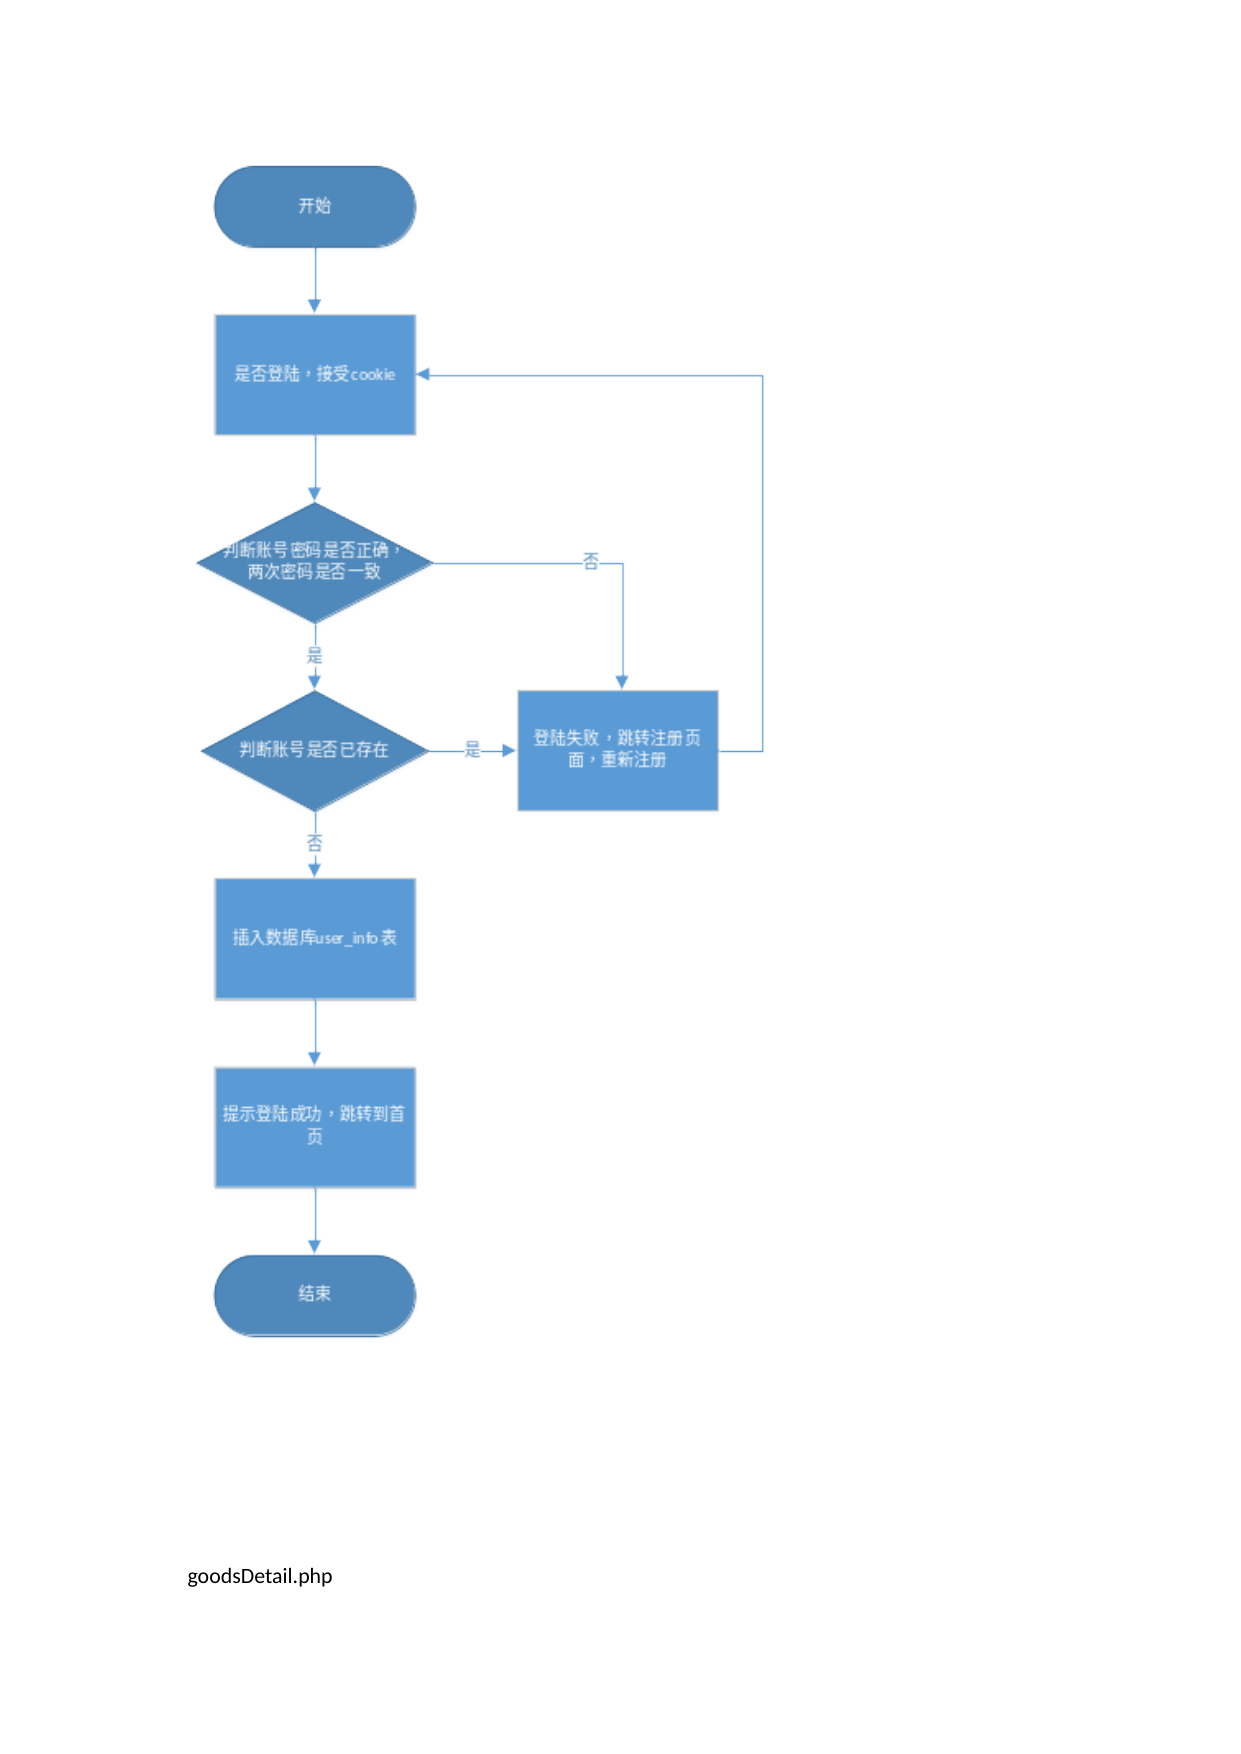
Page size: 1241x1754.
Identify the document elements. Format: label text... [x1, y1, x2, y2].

text goodsDetail.php [187, 1559, 1053, 1592]
